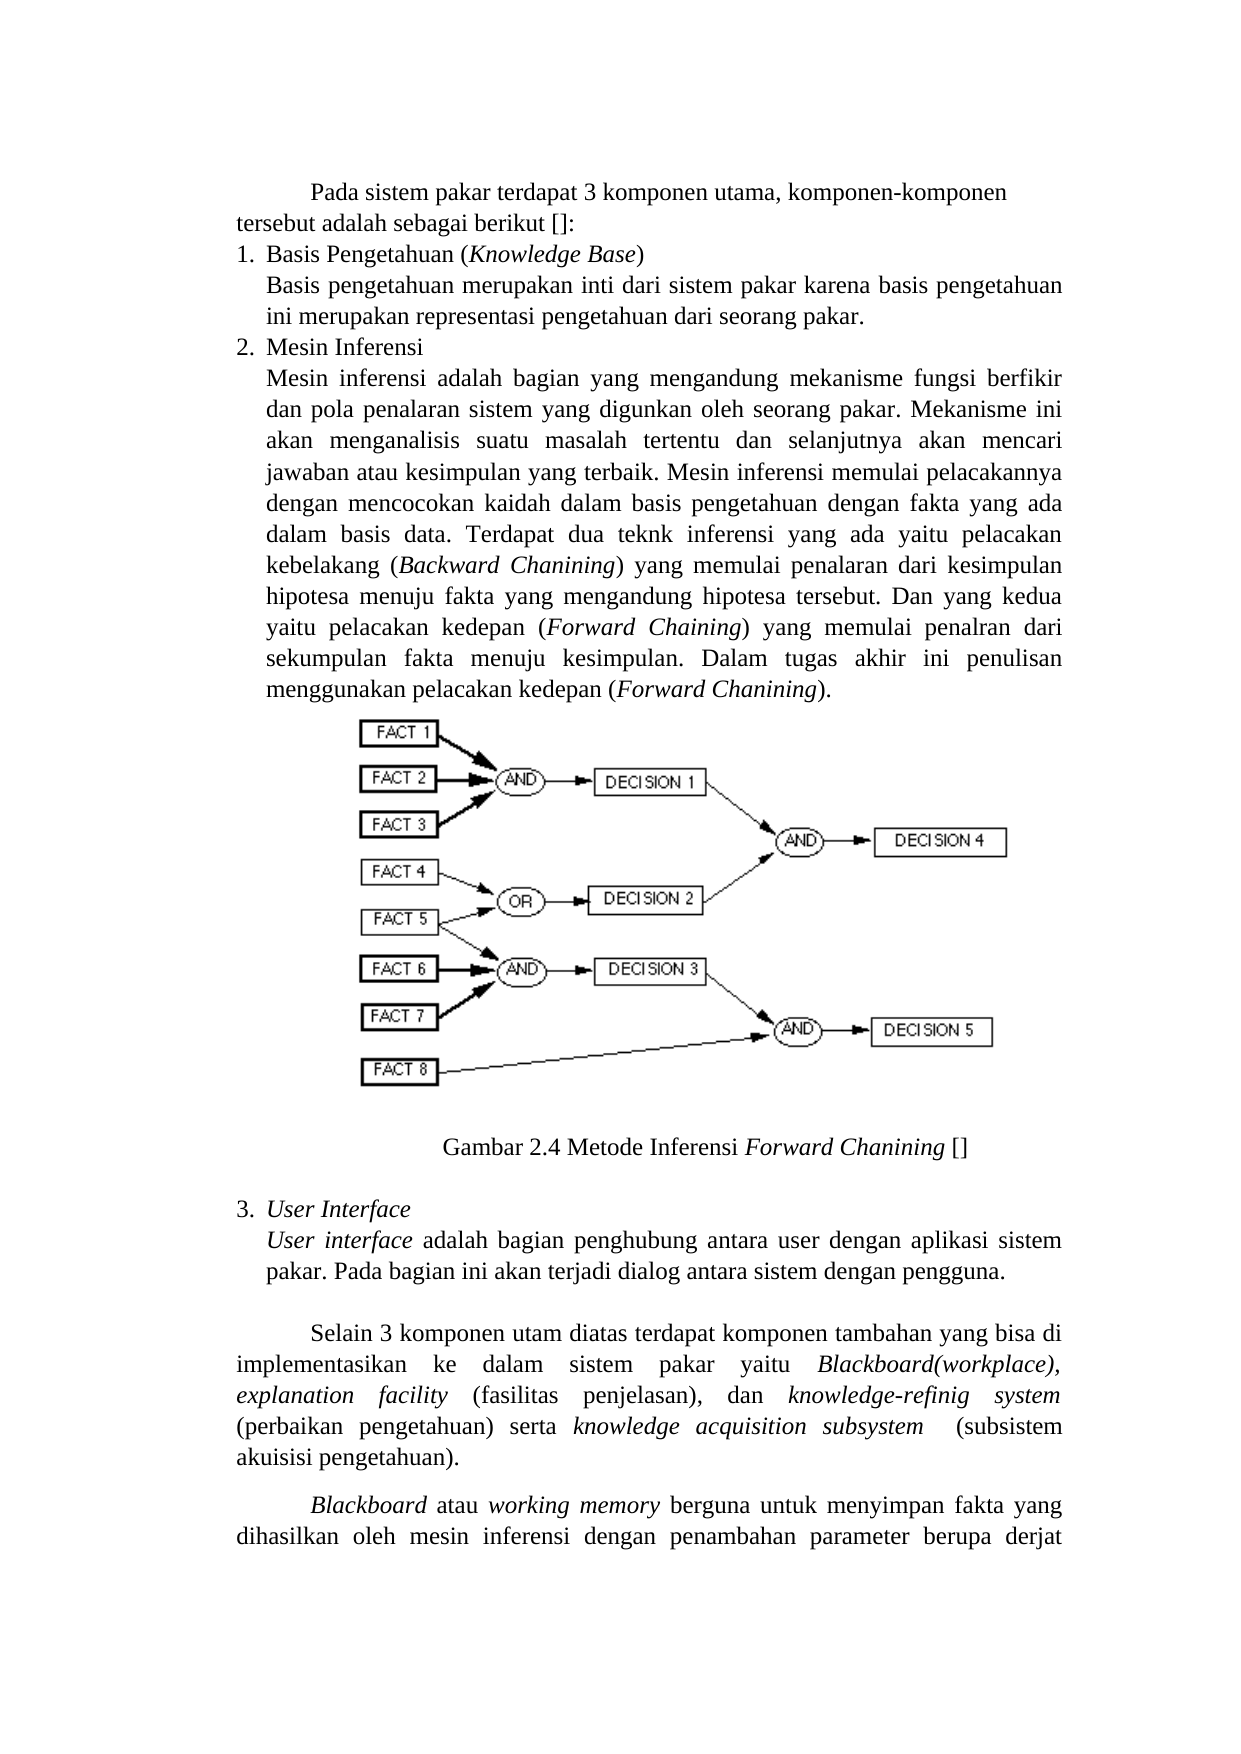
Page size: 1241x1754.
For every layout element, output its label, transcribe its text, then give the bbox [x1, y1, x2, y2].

list Selain 3 komponen utam diatas terdapat komponen tambahan yang bisa di implementasikan ke dalam sistem pakar yaitu Blackboard(workplace), explanation facility (fasilitas penjelasan), dan knowledge-refinig system (perbaikan pengetahuan) serta knowledge acquisition subsystem (subsistem akuisisi pengetahuan). [236, 1318, 1063, 1471]
list Basis pengetahuan merupakan inti dari sistem pakar karena basis pengetahuan ini merupakan representasi pengetahuan dari seorang pakar. [266, 270, 1063, 330]
list User Interface [236, 1194, 1063, 1223]
list User interface adalah bagian penghubung antara user dengan aplikasi sistem pakar. Pada bagian ini akan terjadi dialog antara sistem dengan pengguna. [266, 1225, 1063, 1285]
list Mesin inferensi adalah bagian yang mengandung mekanisme fungsi berfikir dan pola penalaran sistem yang digunkan oleh seorang pakar. Mekanisme ini akan menganalisis suatu masalah tertentu dan selanjutnya akan mencari jawaban atau kesimpulan yang terbaik. Mesin inferensi memulai pelacakannya dengan mencocokan kaidah dalam basis pengetahuan dengan fakta yang ada dalam basis data. Terdapat dua teknk inferensi yang ada yaitu pelacakan kebelakang (Backward Chanining) yang memulai penalaran dari kesimpulan hipotesa menuju fakta yang mengandung hipotesa tersebut. Dan yang kedua yaitu pelacakan kedepan (Forward Chaining) yang memulai penalran dari sekumpulan fakta menuju kesimpulan. Dalam tugas akhir ini penulisan menggunakan pelacakan kedepan (Forward Chanining). [266, 363, 1063, 703]
list Basis Pengetahuan (Knowledge Base) [236, 239, 1063, 268]
list Mesin Inferensi [236, 332, 1063, 361]
picture [347, 705, 1023, 1099]
list Gambar 2.4 Metode Inferensi Forward Chanining [] [348, 1132, 1063, 1161]
list Pada sistem pakar terdapat 3 komponen utama, komponen-komponen tersebut adalah sebagai berikut []: [236, 177, 1063, 237]
